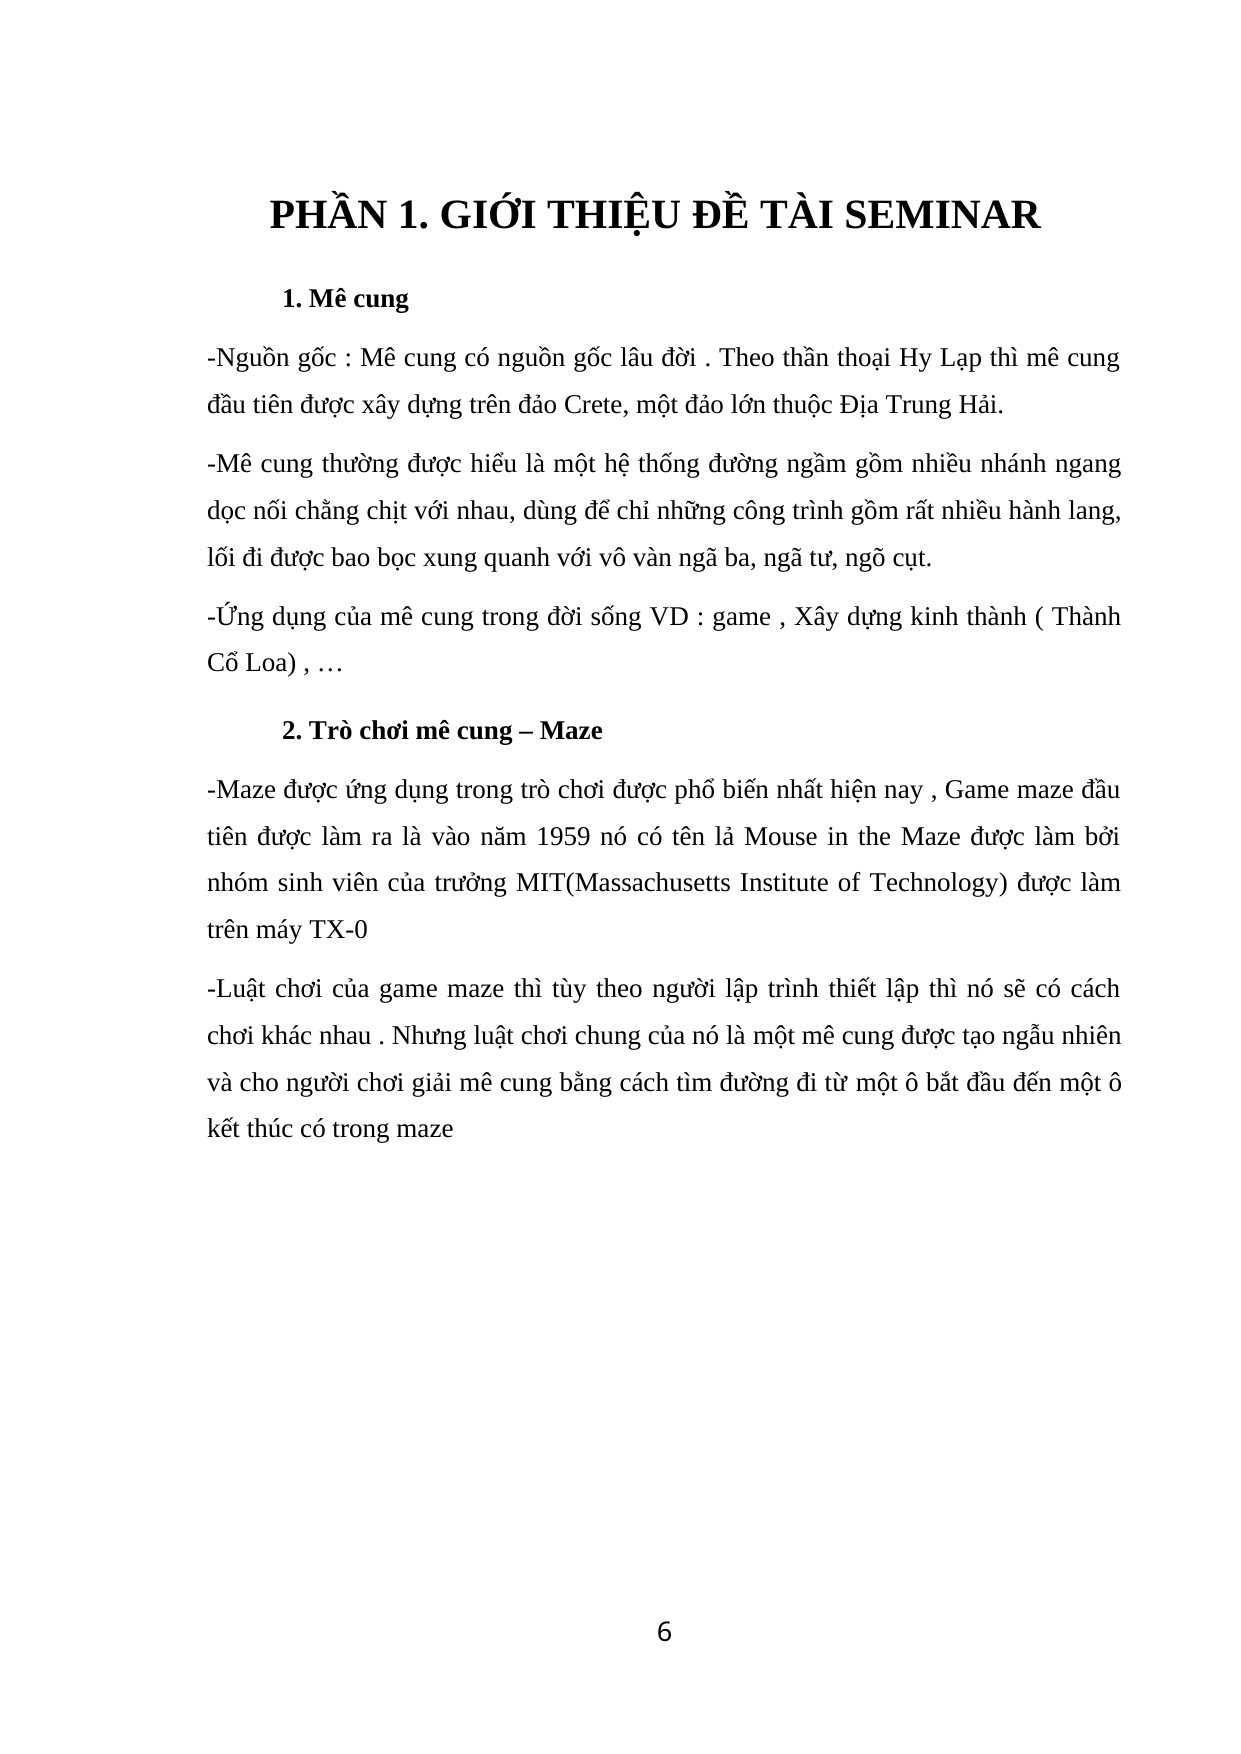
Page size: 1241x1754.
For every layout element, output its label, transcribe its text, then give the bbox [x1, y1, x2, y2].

subtitle 1. Mê cung [282, 282, 1122, 313]
text -Ứng dụng của mê cung trong đời sống VD : game , Xây dựng kinh thành ( Thành Cổ Loa) , … [207, 600, 1122, 678]
text -Nguồn gốc : Mê cung có nguồn gốc lâu đời . Theo thần thoại Hy Lạp thì mê cung đầu tiên được xây dựng trên đảo Crete, một đảo lớn thuộc Địa Trung Hải. [207, 342, 1122, 419]
text -Maze được ứng dụng trong trò chơi được phổ biến nhất hiện nay , Game maze đầu tiên được làm ra là vào năm 1959 nó có tên lả Mouse in the Maze được làm bởi nhóm sinh viên của trưởng MIT(Massachusetts Institute of Technology) được làm trên máy TX-0 [207, 773, 1122, 944]
text -Luật chơi của game maze thì tùy theo người lập trình thiết lập thì nó sẽ có cách chơi khác nhau . Nhưng luật chơi chung của nó là một mê cung được tạo ngẫu nhiên và cho người chơi giải mê cung bằng cách tìm đường đi từ một ô bắt đầu đến một ô kết thúc có trong maze [207, 972, 1122, 1143]
subtitle PHẦN 1. GIỚI THIỆU ĐỀ TÀI SEMINAR [207, 190, 1122, 238]
subtitle 2. Trò chơi mê cung – Maze [282, 714, 1122, 745]
text -Mê cung thường được hiểu là một hệ thống đường ngầm gồm nhiều nhánh ngang dọc nối chằng chịt với nhau, dùng để chỉ những công trình gồm rất nhiều hành lang, lối đi được bao bọc xung quanh với vô vàn ngã ba, ngã tư, ngõ cụt. [207, 447, 1122, 572]
